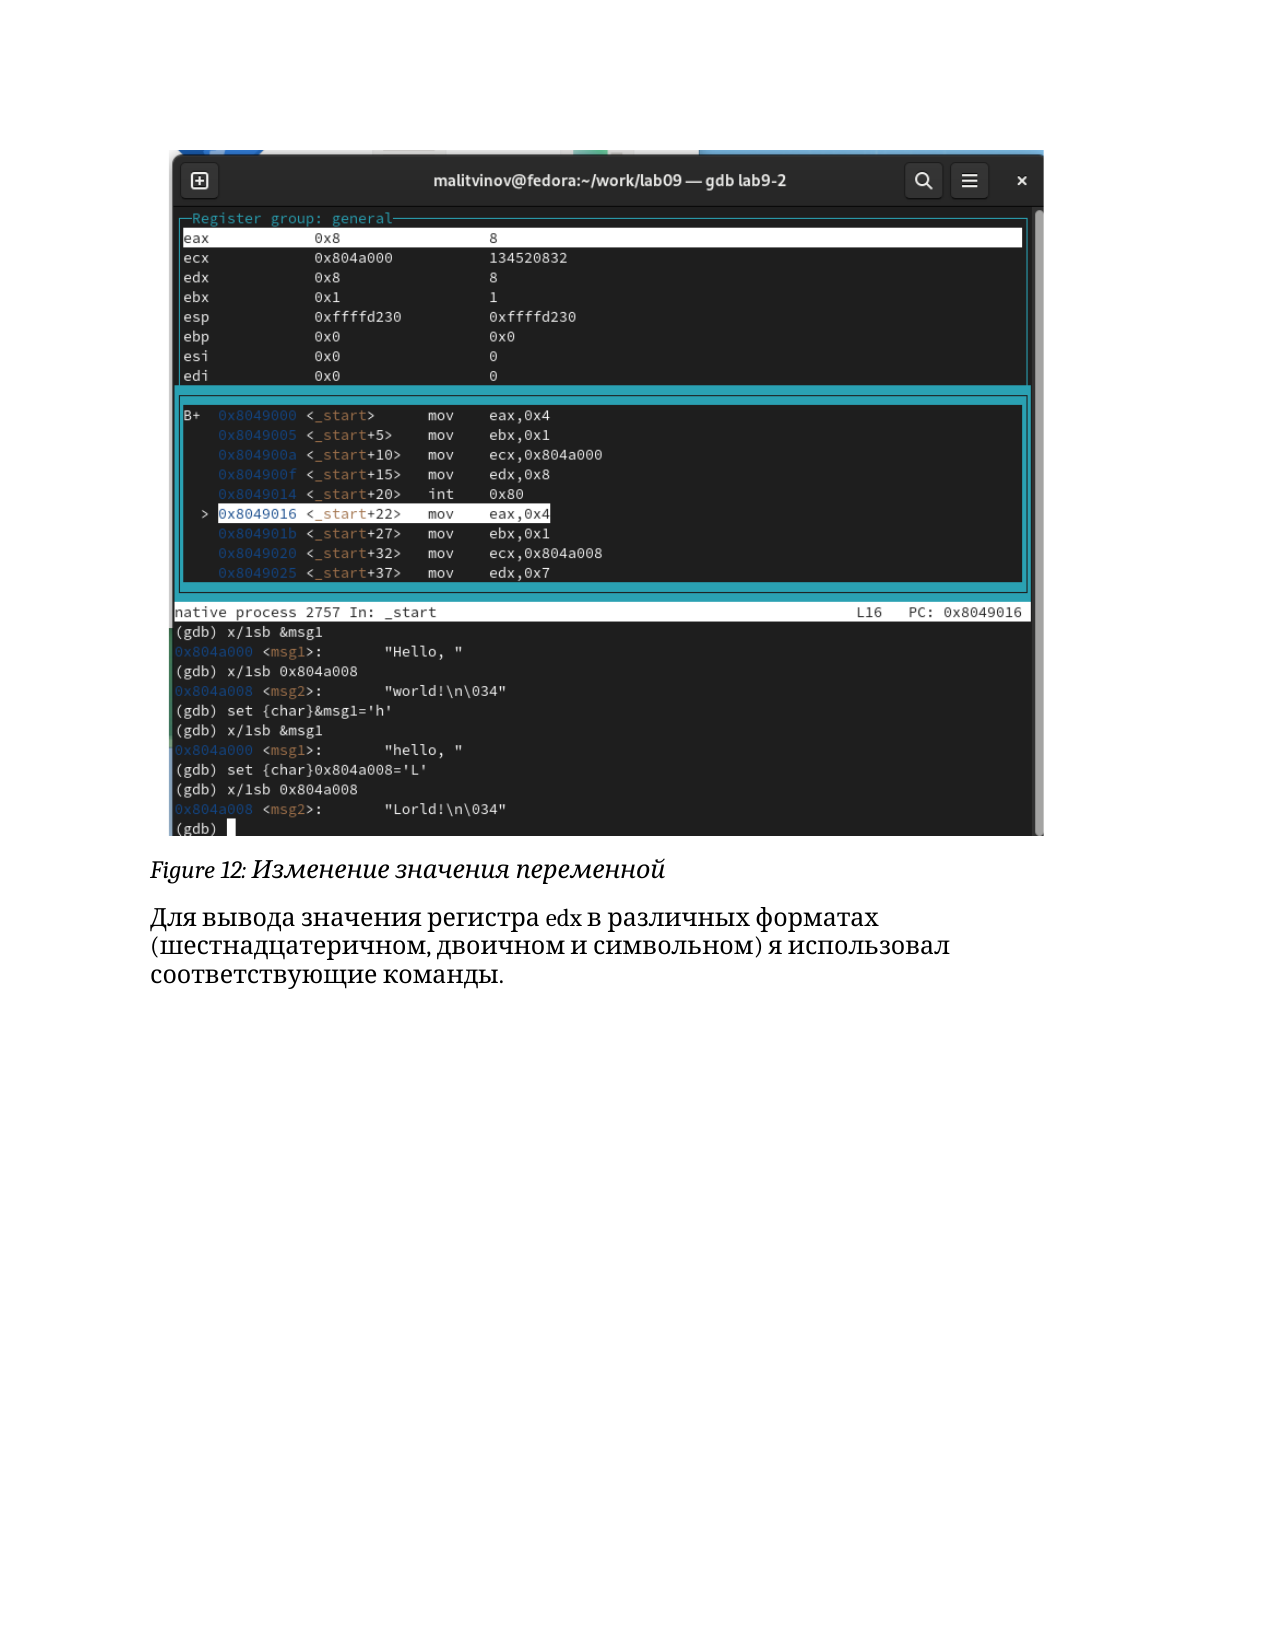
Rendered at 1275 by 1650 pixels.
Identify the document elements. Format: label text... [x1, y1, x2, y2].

text Figure 12: Изменение значения переменной [150, 856, 1125, 885]
text Для вывода значения регистра edx в различных форматах (шестнадцатеричном, двоичном и символьном) я использовал соответствующие команды. [150, 903, 1125, 990]
picture [168, 150, 1044, 836]
